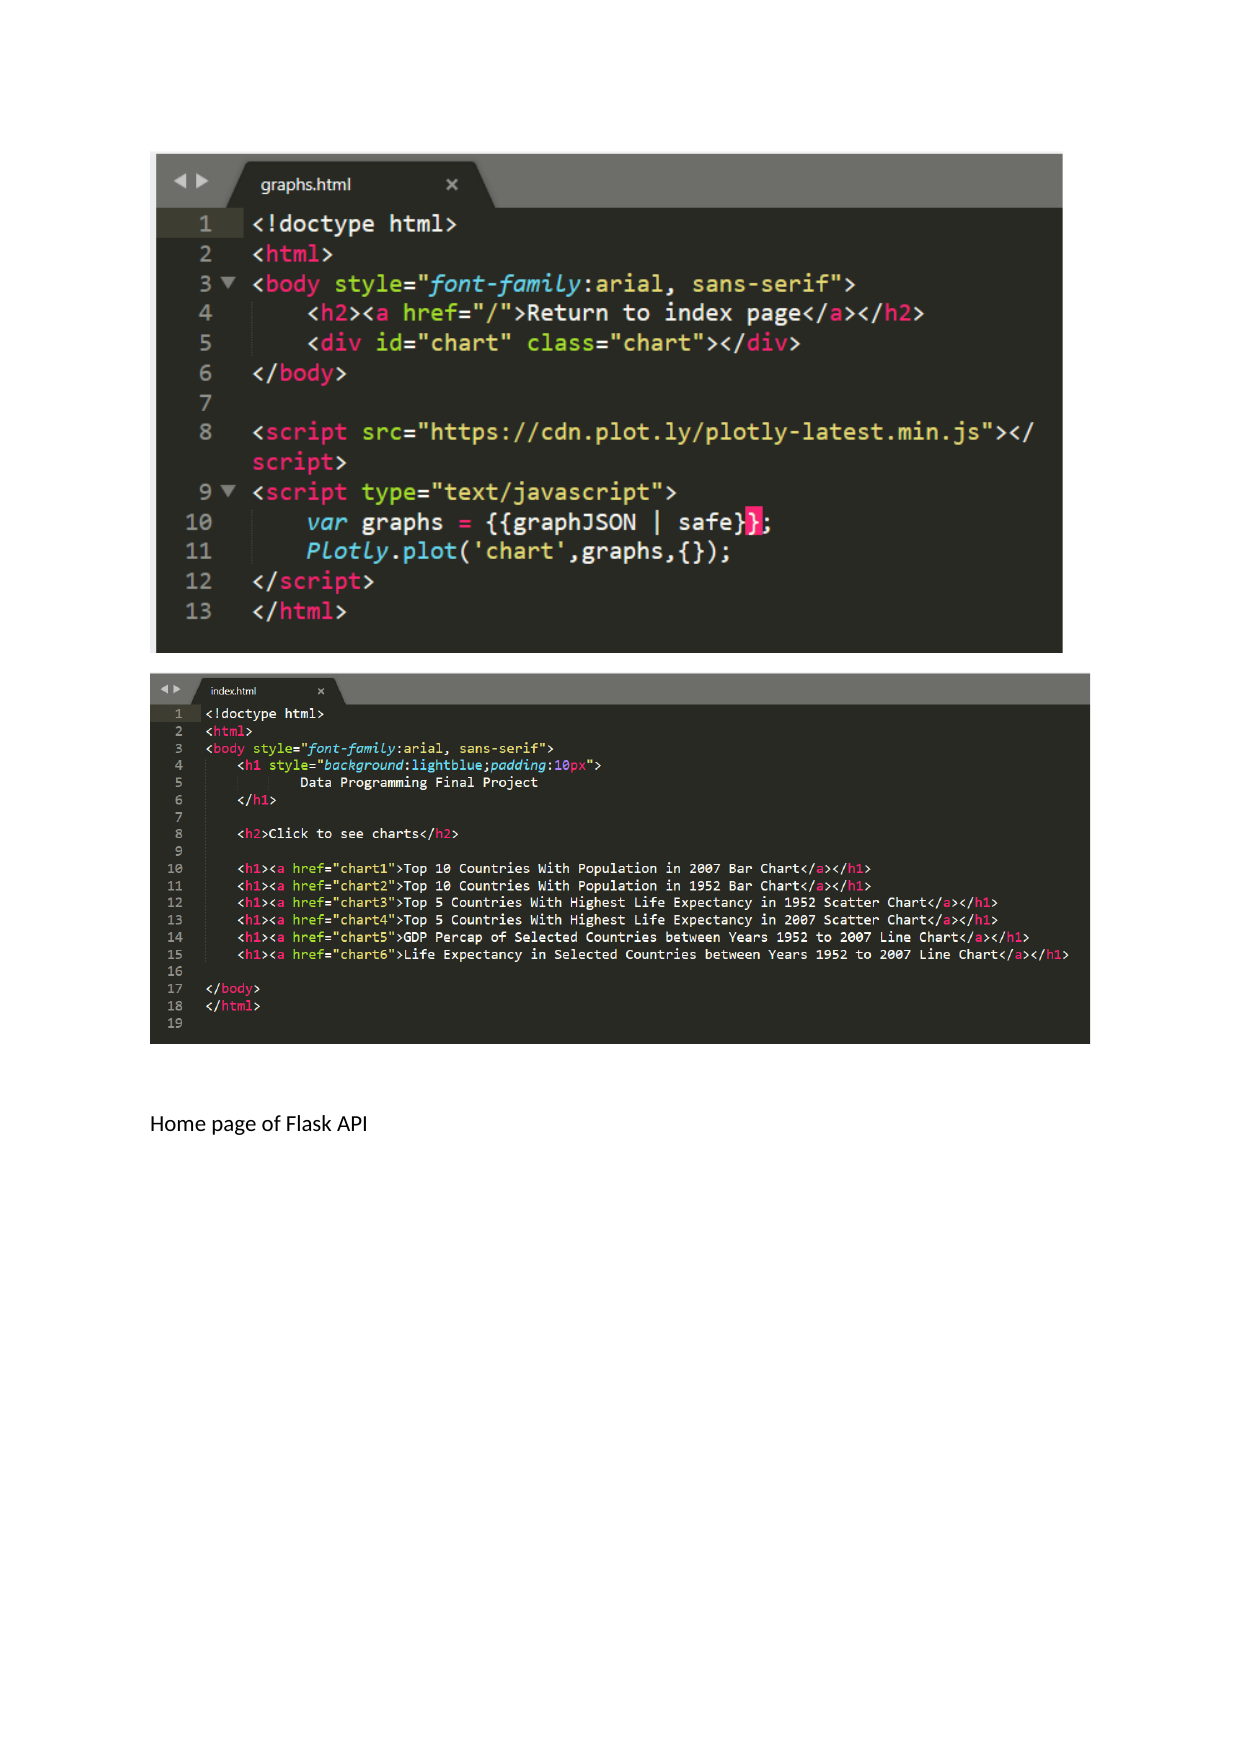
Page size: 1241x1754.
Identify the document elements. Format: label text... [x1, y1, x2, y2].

picture [150, 150, 1063, 653]
text Home page of Flask API [150, 1109, 1090, 1137]
picture [150, 671, 1091, 1044]
